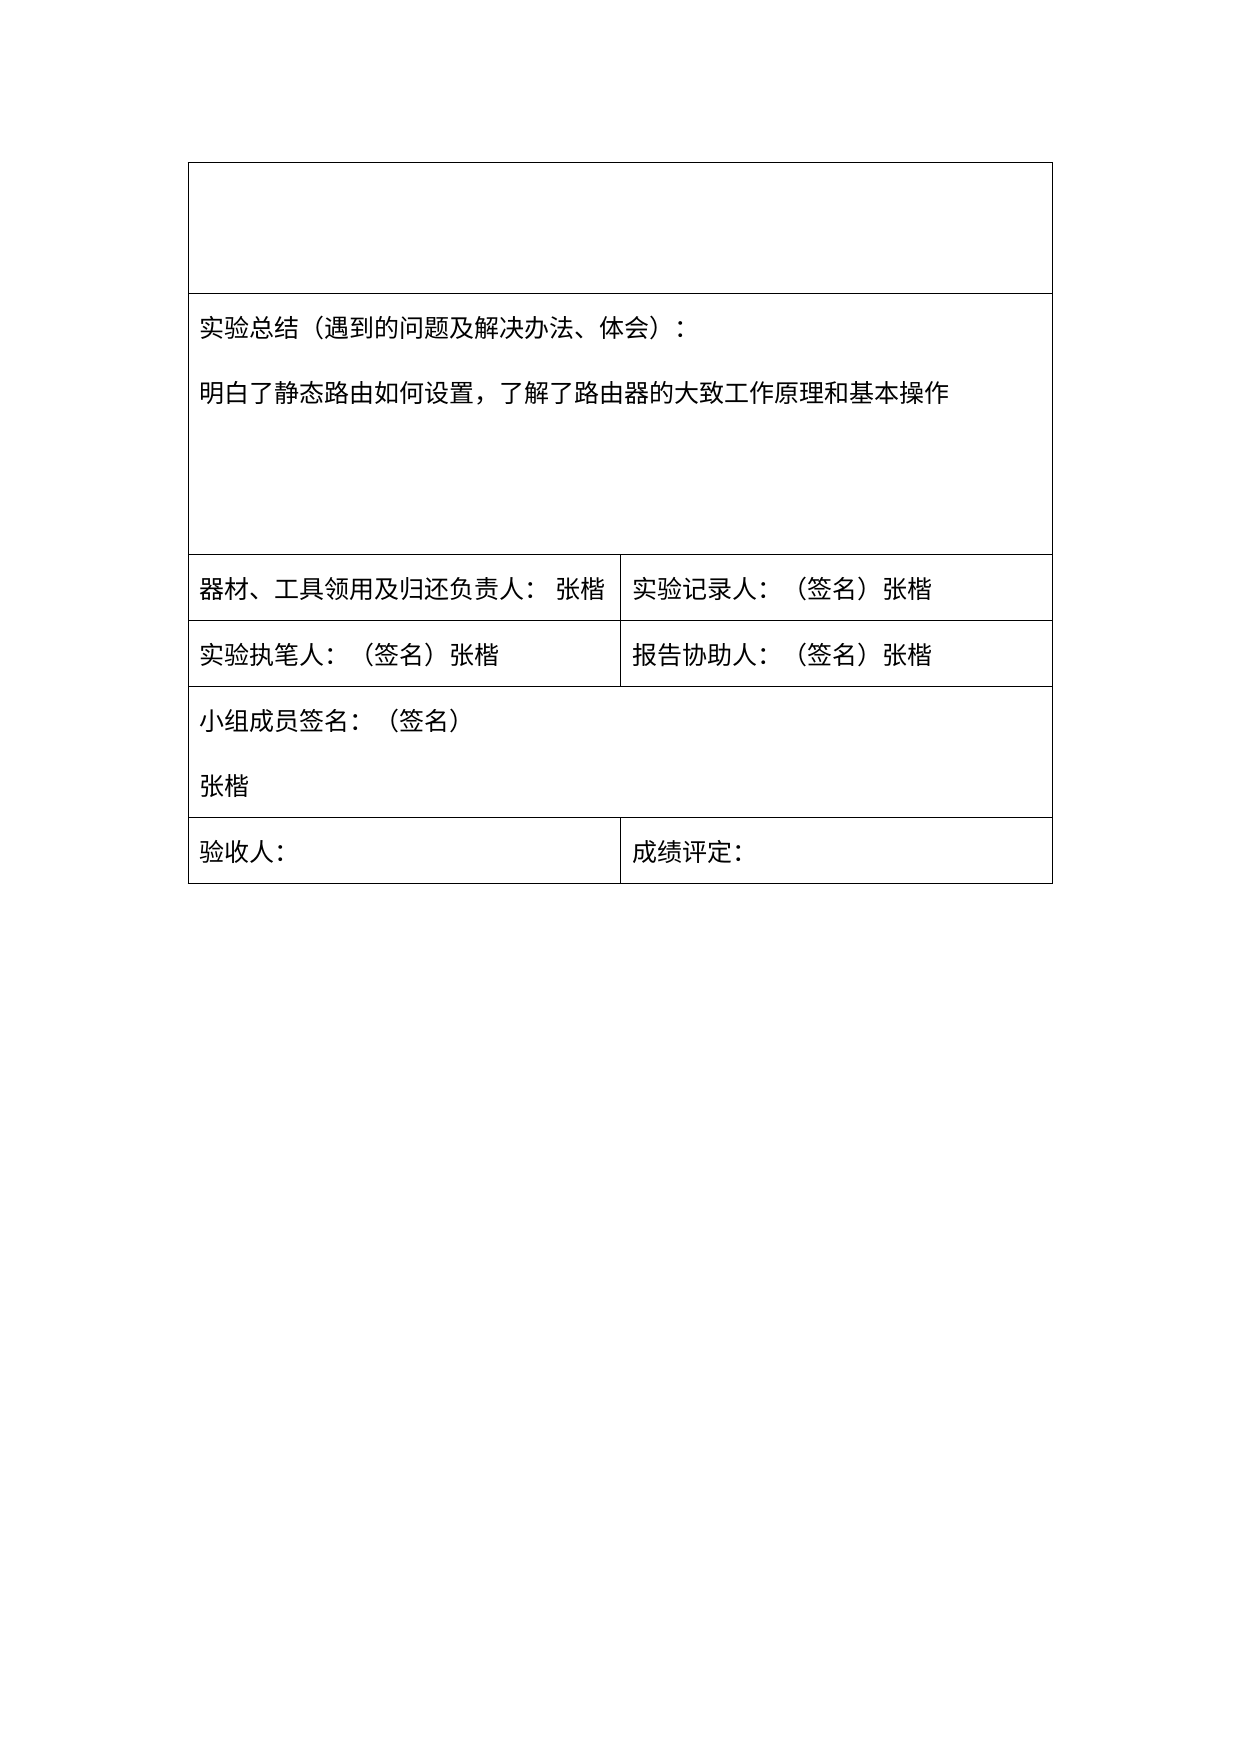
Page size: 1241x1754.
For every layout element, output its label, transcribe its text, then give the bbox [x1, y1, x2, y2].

table_cell 实验记录人：（签名）张楷 [621, 555, 1052, 620]
table_cell 小组成员签名：（签名） 张楷 [189, 687, 1052, 817]
table_cell 器材、工具领用及归还负责人： 张楷 [189, 555, 620, 620]
table_cell 报告协助人：（签名）张楷 [621, 621, 1052, 686]
table_cell 实验执笔人：（签名）张楷 [189, 621, 620, 686]
table_cell 成绩评定： [621, 818, 1052, 883]
table_cell 实验总结（遇到的问题及解决办法、体会）： 明白了静态路由如何设置，了解了路由器的大致工作原理和基本操作 [189, 294, 1052, 554]
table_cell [189, 163, 1052, 293]
table_cell 验收人： [189, 818, 620, 883]
